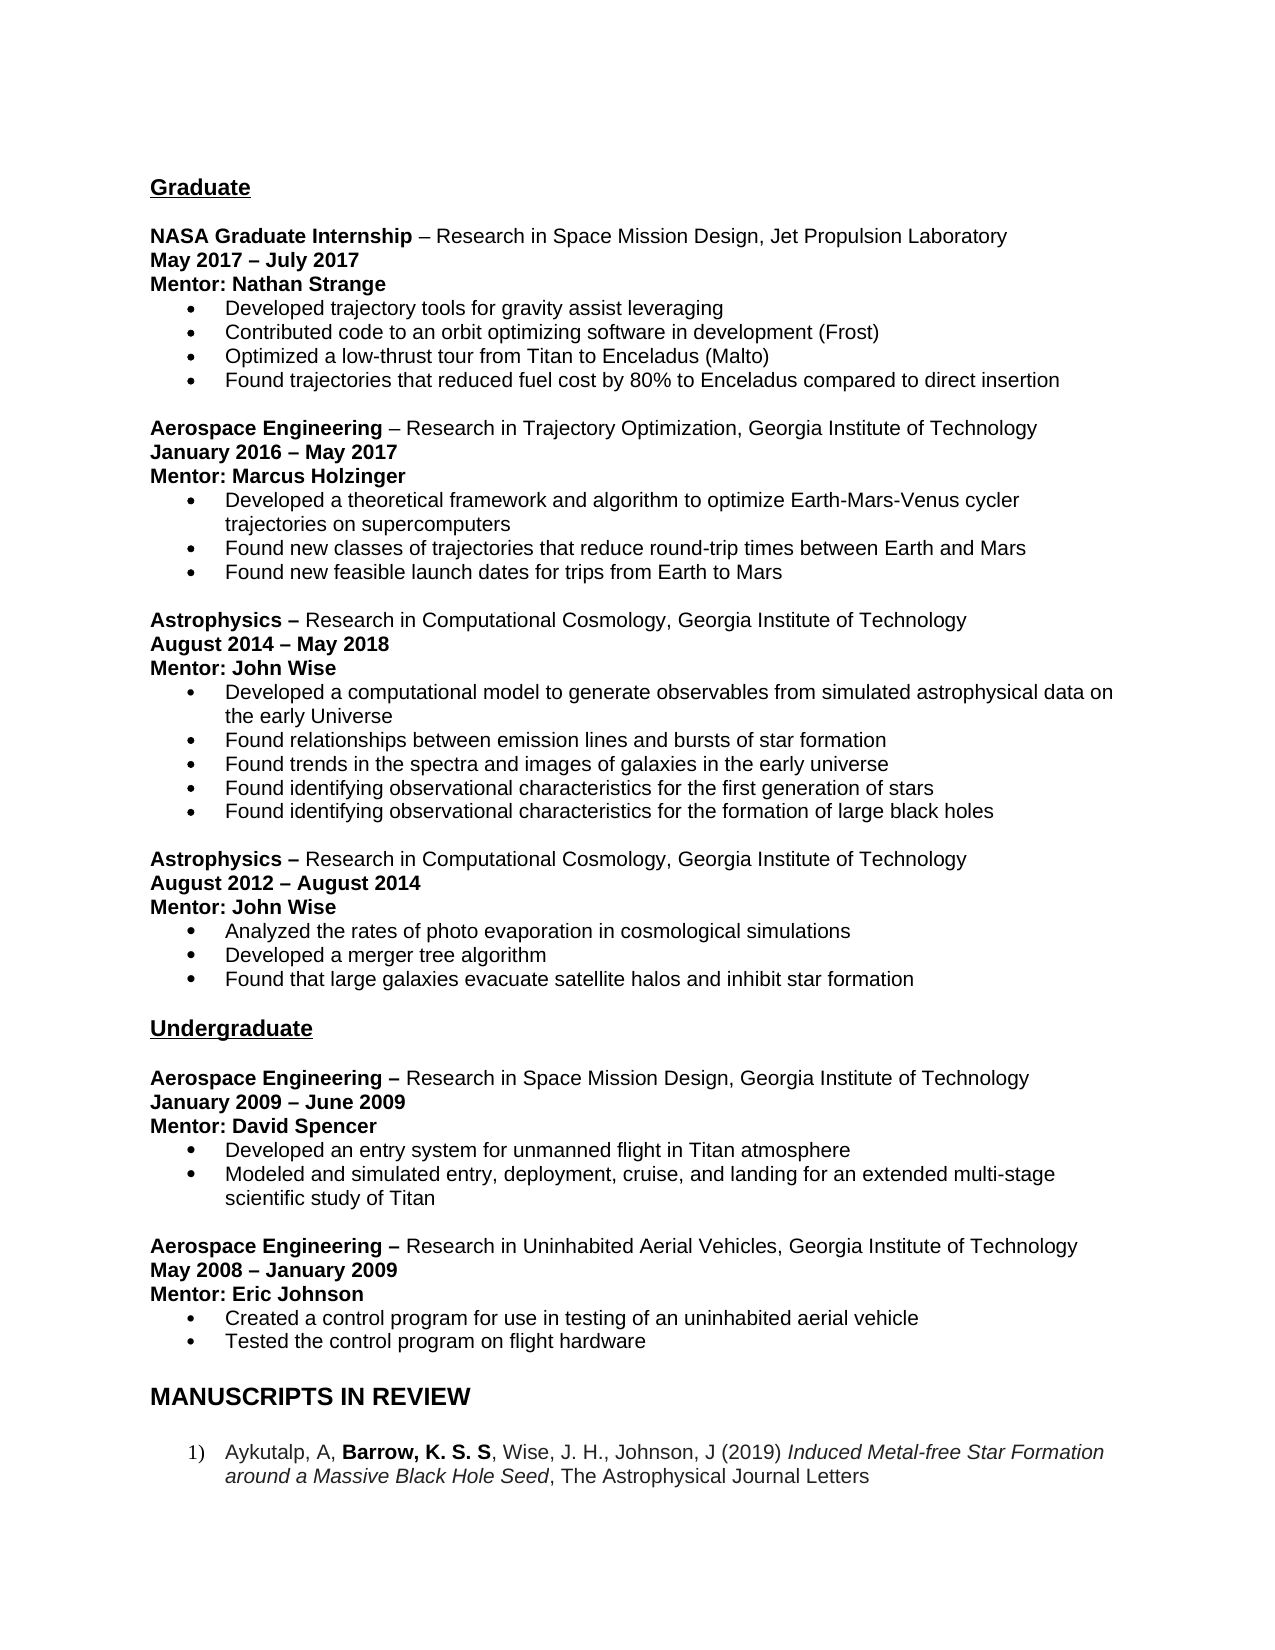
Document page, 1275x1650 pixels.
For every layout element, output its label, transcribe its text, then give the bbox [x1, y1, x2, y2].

list Analyzed the rates of photo evaporation in cosmological simulations [187, 919, 1125, 943]
list Tested the control program on flight hardware [187, 1329, 1125, 1353]
text Astrophysics – Research in Computational Cosmology, Georgia Institute of Technology [150, 608, 1125, 632]
text January 2009 – June 2009 [150, 1089, 1125, 1113]
list Found new classes of trajectories that reduce round-trip times between Earth and Mars [187, 536, 1125, 560]
list Developed a merger tree algorithm [187, 943, 1125, 967]
text Mentor: Nathan Strange [150, 272, 1125, 296]
text August 2012 – August 2014 [150, 871, 1125, 895]
text Aerospace Engineering – Research in Trajectory Optimization, Georgia Institute of Technology [150, 416, 1125, 440]
text Astrophysics – Research in Computational Cosmology, Georgia Institute of Technology [150, 847, 1125, 871]
text August 2014 – May 2018 [150, 632, 1125, 656]
list Found relationships between emission lines and bursts of star formation [187, 727, 1125, 751]
text Mentor: David Spencer [150, 1113, 1125, 1137]
text Graduate [150, 174, 1125, 200]
text Mentor: John Wise [150, 895, 1125, 919]
list Developed a theoretical framework and algorithm to optimize Earth-Mars-Venus cycler trajectories on supercomputers [187, 488, 1125, 536]
text NASA Graduate Internship – Research in Space Mission Design, Jet Propulsion Laboratory [150, 224, 1125, 248]
list Found trends in the spectra and images of galaxies in the early universe [187, 751, 1125, 775]
list Modeled and simulated entry, deployment, cruise, and landing for an extended multi-stage scientific study of Titan [187, 1161, 1125, 1209]
list Developed a computational model to generate observables from simulated astrophysical data on the early Universe [187, 679, 1125, 727]
list Found new feasible launch dates for trips from Earth to Mars [187, 560, 1125, 584]
text Mentor: Eric Johnson [150, 1281, 1125, 1305]
list Found identifying observational characteristics for the formation of large black holes [187, 799, 1125, 823]
list Created a control program for use in testing of an uninhabited aerial vehicle [187, 1305, 1125, 1329]
list Optimized a low-thrust tour from Titan to Enceladus (Malto) [187, 344, 1125, 368]
text Mentor: Marcus Holzinger [150, 464, 1125, 488]
text Undergraduate [150, 1015, 1125, 1042]
text May 2008 – January 2009 [150, 1257, 1125, 1281]
text Aerospace Engineering – Research in Space Mission Design, Georgia Institute of Technology [150, 1066, 1125, 1089]
list Found that large galaxies evacuate satellite halos and inhibit star formation [187, 967, 1125, 991]
text May 2017 – July 2017 [150, 248, 1125, 272]
list Developed trajectory tools for gravity assist leveraging [187, 296, 1125, 320]
list Developed an entry system for unmanned flight in Titan atmosphere [187, 1137, 1125, 1161]
text MANUSCRIPTS IN REVIEW [150, 1382, 1125, 1411]
text Aerospace Engineering – Research in Uninhabited Aerial Vehicles, Georgia Institute of Technology [150, 1233, 1125, 1257]
text Mentor: John Wise [150, 656, 1125, 679]
list Found identifying observational characteristics for the first generation of stars [187, 775, 1125, 799]
text January 2016 – May 2017 [150, 440, 1125, 464]
list Found trajectories that reduced fuel cost by 80% to Enceladus compared to direct insertion [187, 368, 1125, 392]
list Contributed code to an orbit optimizing software in development (Frost) [187, 320, 1125, 344]
list Aykutalp, A, Barrow, K. S. S, Wise, J. H., Johnson, J (2019) Induced Metal-free Star Formation around a Massive Black Hole Seed, The Astrophysical Journal Letters [187, 1439, 1125, 1488]
